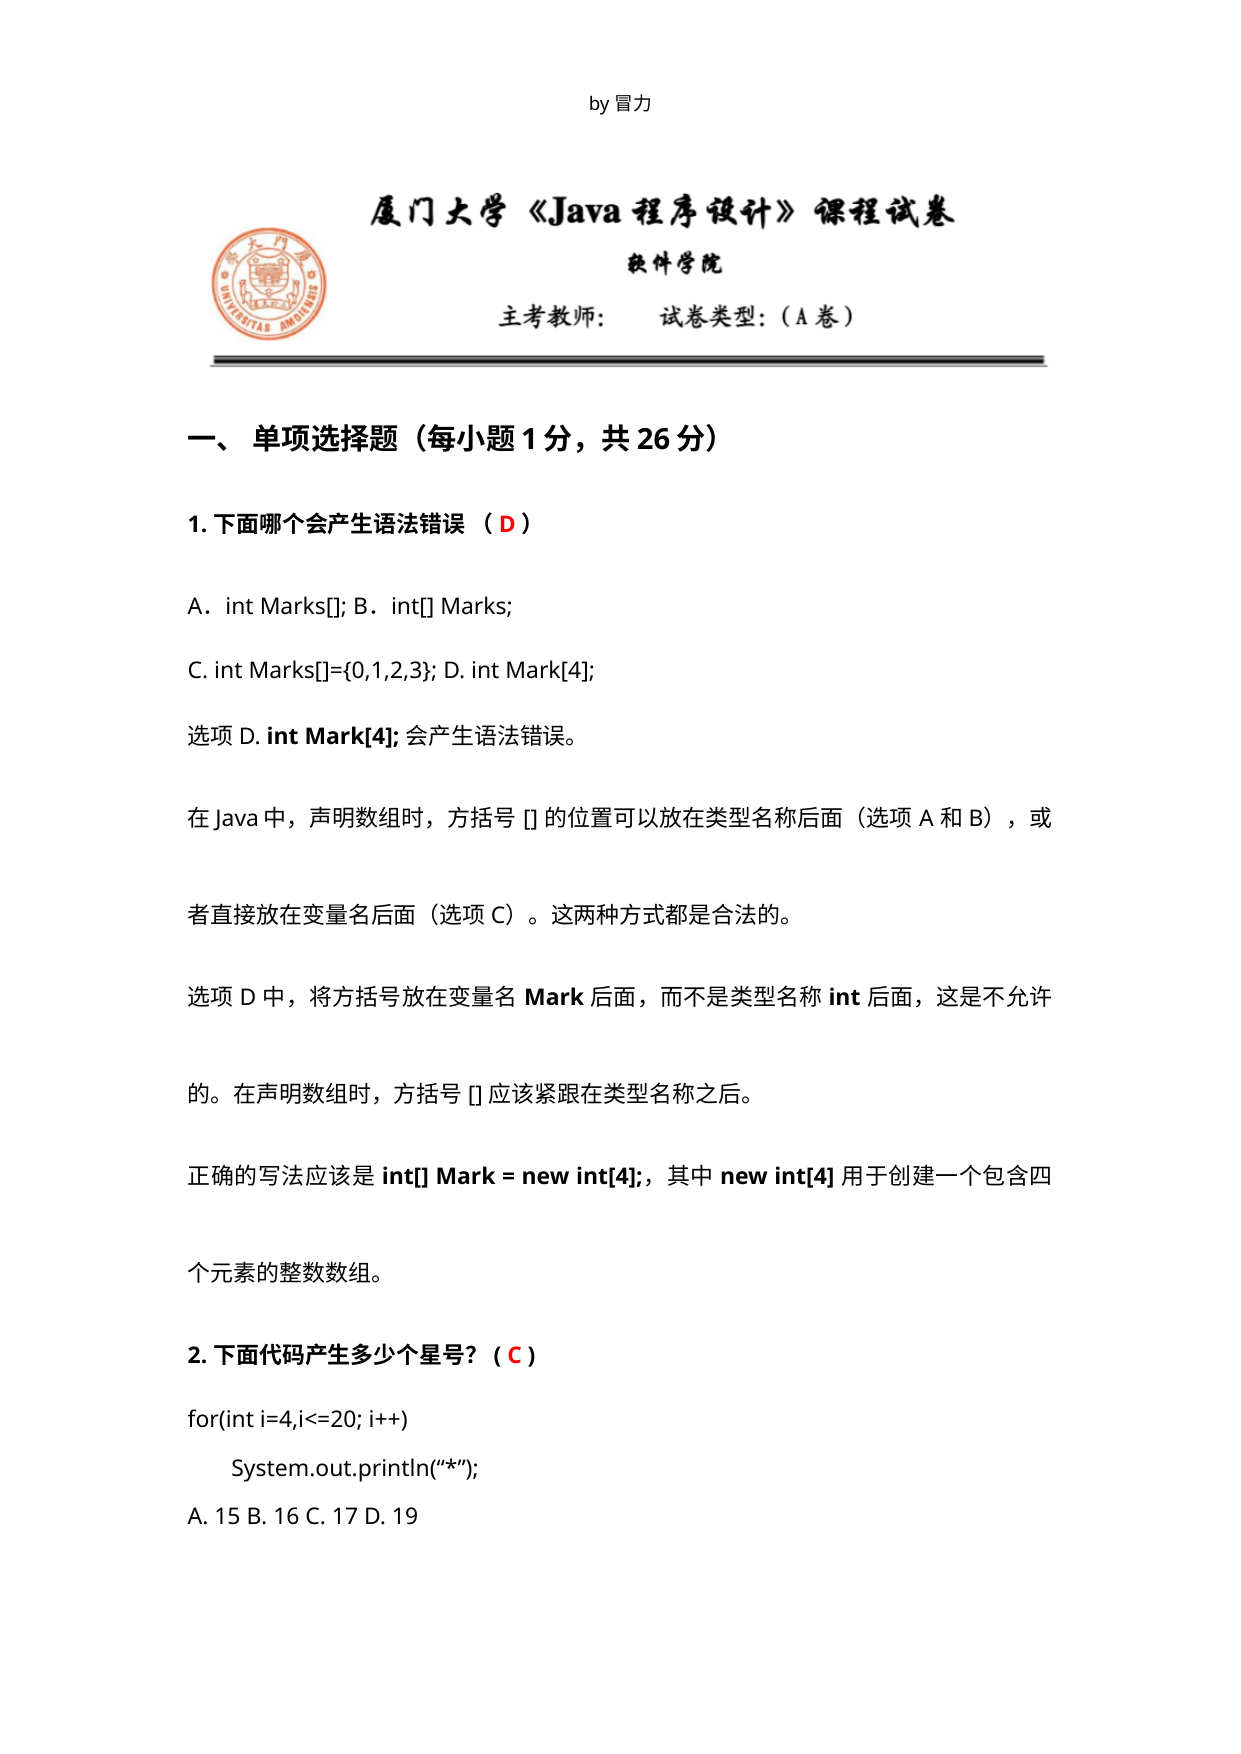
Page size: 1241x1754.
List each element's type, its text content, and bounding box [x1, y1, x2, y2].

text C. int Marks[]={0,1,2,3}; D. int Mark[4]; [187, 654, 1053, 686]
picture [187, 162, 1053, 376]
text 选项 D. int Mark[4]; 会产生语法错误。 [187, 702, 1053, 767]
text 选项 D 中，将方括号放在变量名 Mark 后面，而不是类型名称 int 后面，这是不允许的。在声明数组时，方括号 [] 应该紧跟在类型名称之后。 [187, 963, 1053, 1125]
text 在Java中，声明数组时，方括号 [] 的位置可以放在类型名称后面（选项 A 和 B），或者直接放在变量名后面（选项 C）。这两种方式都是合法的。 [187, 784, 1053, 946]
text A．int Marks[]; B．int[] Marks; [187, 572, 1053, 637]
text for(int i=4,i<=20; i++) [187, 1403, 1053, 1435]
text 2. 下面代码产生多少个星号？ ( C ) [187, 1321, 1053, 1386]
text 正确的写法应该是 int[] Mark = new int[4];，其中 new int[4] 用于创建一个包含四个元素的整数数组。 [187, 1142, 1053, 1304]
text A. 15 B. 16 C. 17 D. 19 [187, 1499, 1053, 1531]
text 1. 下面哪个会产生语法错误 （ D ） [187, 491, 1053, 556]
text 一、 单项选择题（每小题1分，共26分） [187, 404, 1053, 469]
text System.out.println(“*”); [187, 1451, 1053, 1483]
